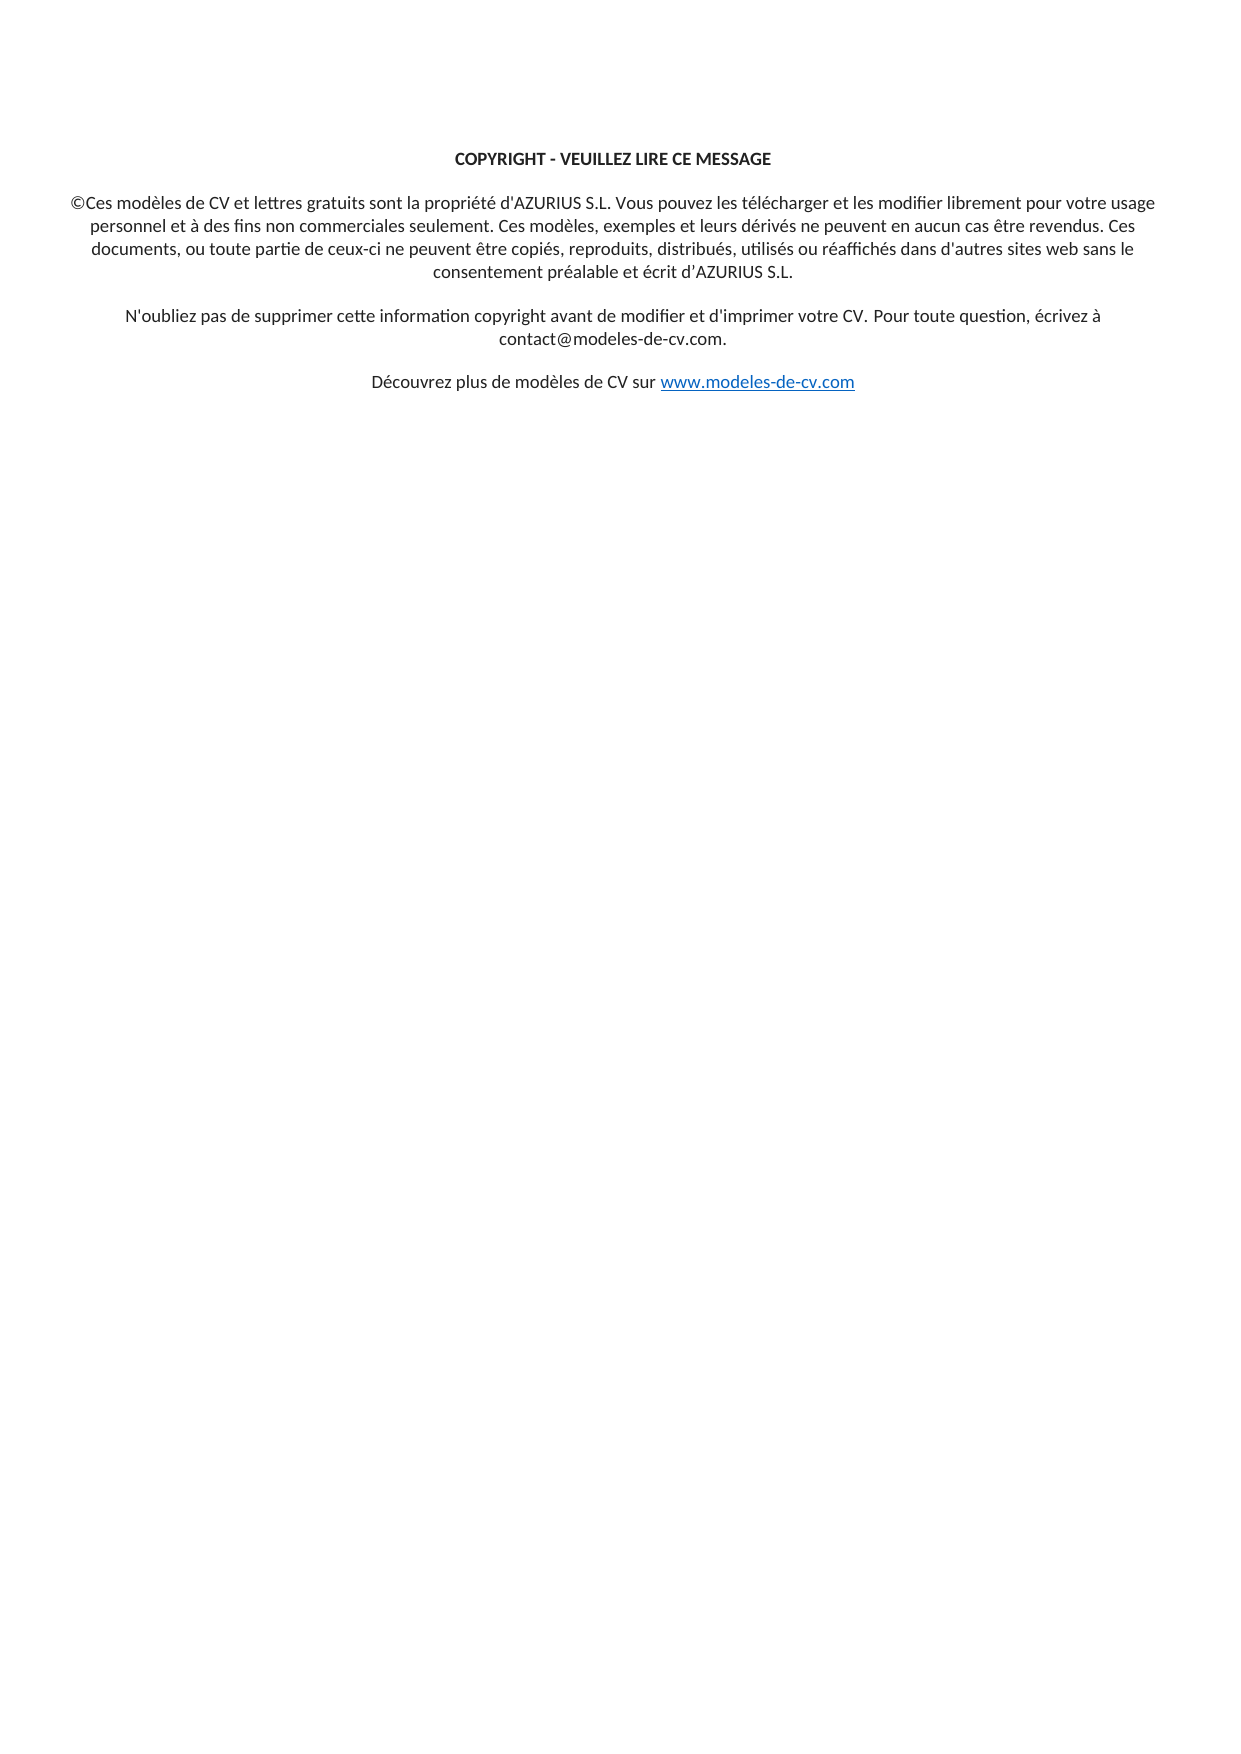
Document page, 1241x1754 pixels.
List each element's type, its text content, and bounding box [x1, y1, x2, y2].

text COPYRIGHT - VEUILLEZ LIRE CE MESSAGE [59, 148, 1167, 171]
text Découvrez plus de modèles de CV sur www.modeles-de-cv.com [59, 371, 1167, 393]
text ©Ces modèles de CV et lettres gratuits sont la propriété d'AZURIUS S.L. Vous pouvez les télécharger et les modifier librement pour votre usage personnel et à des fins non commerciales seulement. Ces modèles, exemples et leurs dérivés ne peuvent en aucun cas être revendus. Ces documents, ou toute partie de ceux-ci ne peuvent être copiés, reproduits, distribués, utilisés ou réaffichés dans d'autres sites web sans le consentement préalable et écrit d’AZURIUS S.L. [59, 191, 1167, 283]
text N'oubliez pas de supprimer cette information copyright avant de modifier et d'imprimer votre CV. Pour toute question, écrivez à contact@modeles-de-cv.com. [59, 304, 1167, 350]
